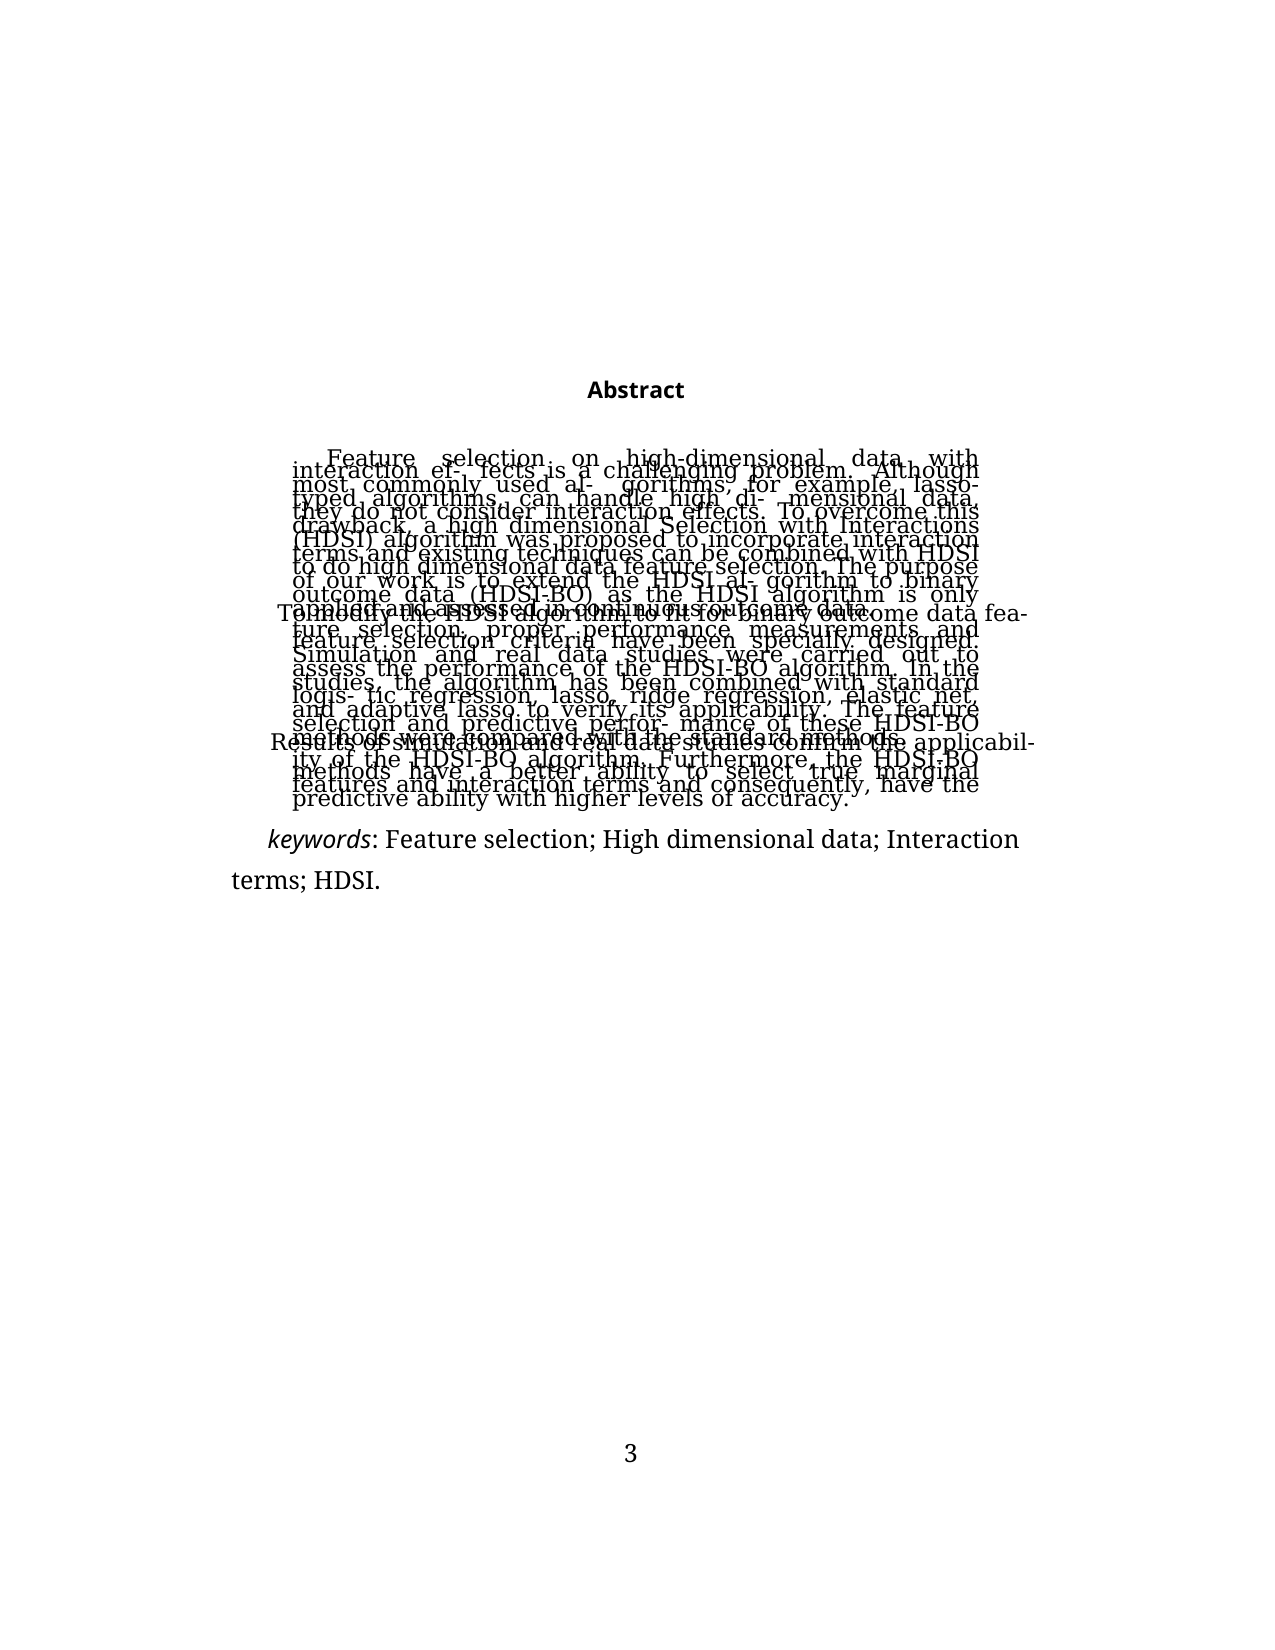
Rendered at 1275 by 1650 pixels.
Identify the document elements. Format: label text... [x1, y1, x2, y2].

text keywords: Feature selection; High dimensional data; Interaction terms; HDSI. [231, 822, 1049, 896]
text ity of the HDSI-BO algorithm. Furthermore, the HDSI-BO methods have a better ability to select true marginal features and interaction terms and consequently, have the predictive ability with higher levels of accuracy. [292, 756, 980, 811]
text Feature selection on high-dimensional data with interaction ef- fects is a challenging problem. Although most commonly used al- gorithms, for example, lasso-typed algorithms, can handle high di- mensional data, they do not consider interaction effects. To overcome this drawback, a high dimensional Selection with Interactions (HDSI) algorithm was proposed to incorporate interaction terms and existing techniques can be combined with HDSI to do high dimensional data feature selection. The purpose of our work is to extend the HDSI al- gorithm to binary outcome data (HDSI-BO) as the HDSI algorithm is only applied and assessed in continuous outcome data. [292, 456, 980, 621]
text ture selection, proper performance measurements and feature selection criteria have been specially designed. Simulation and real data studies were carried out to assess the performance of the HDSI-BO algorithm. In the studies, the algorithm has been combined with standard logis- tic regression, lasso, ridge regression, elastic net, and adaptive lasso to verify its applicability. The feature selection and predictive perfor- mance of these HDSI-BO methods were compared with the standard methods. [292, 626, 980, 750]
text Abstract [237, 381, 1035, 403]
